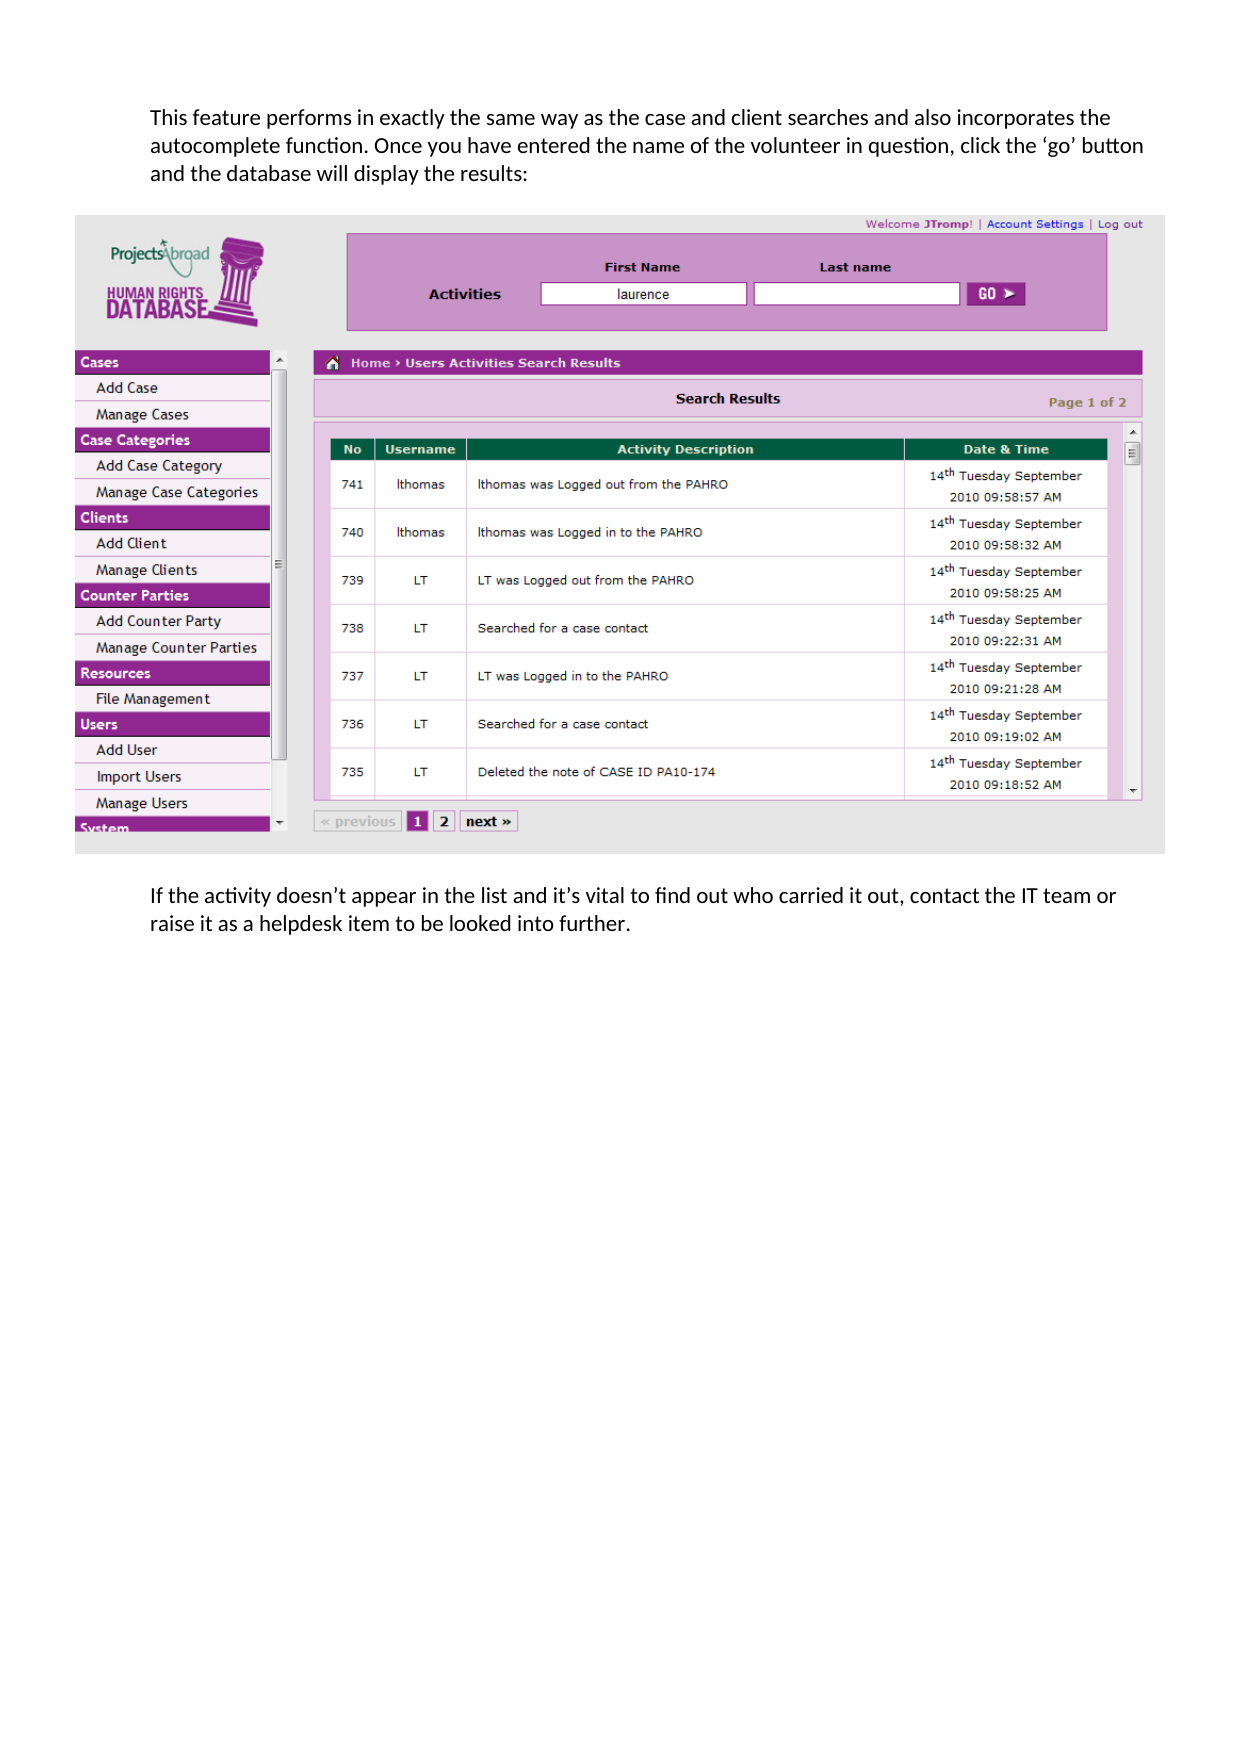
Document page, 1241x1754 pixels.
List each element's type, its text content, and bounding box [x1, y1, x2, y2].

picture [75, 215, 1166, 854]
text This feature performs in exactly the same way as the case and client searches and also incorporates the autocomplete function. Once you have entered the name of the volunteer in question, click the ‘go’ button and the database will display the results: [150, 103, 1165, 187]
text If the activity doesn’t appear in the list and it’s vital to find out who carried it out, contact the IT team or raise it as a helpdesk item to be looked into further. [150, 881, 1165, 937]
